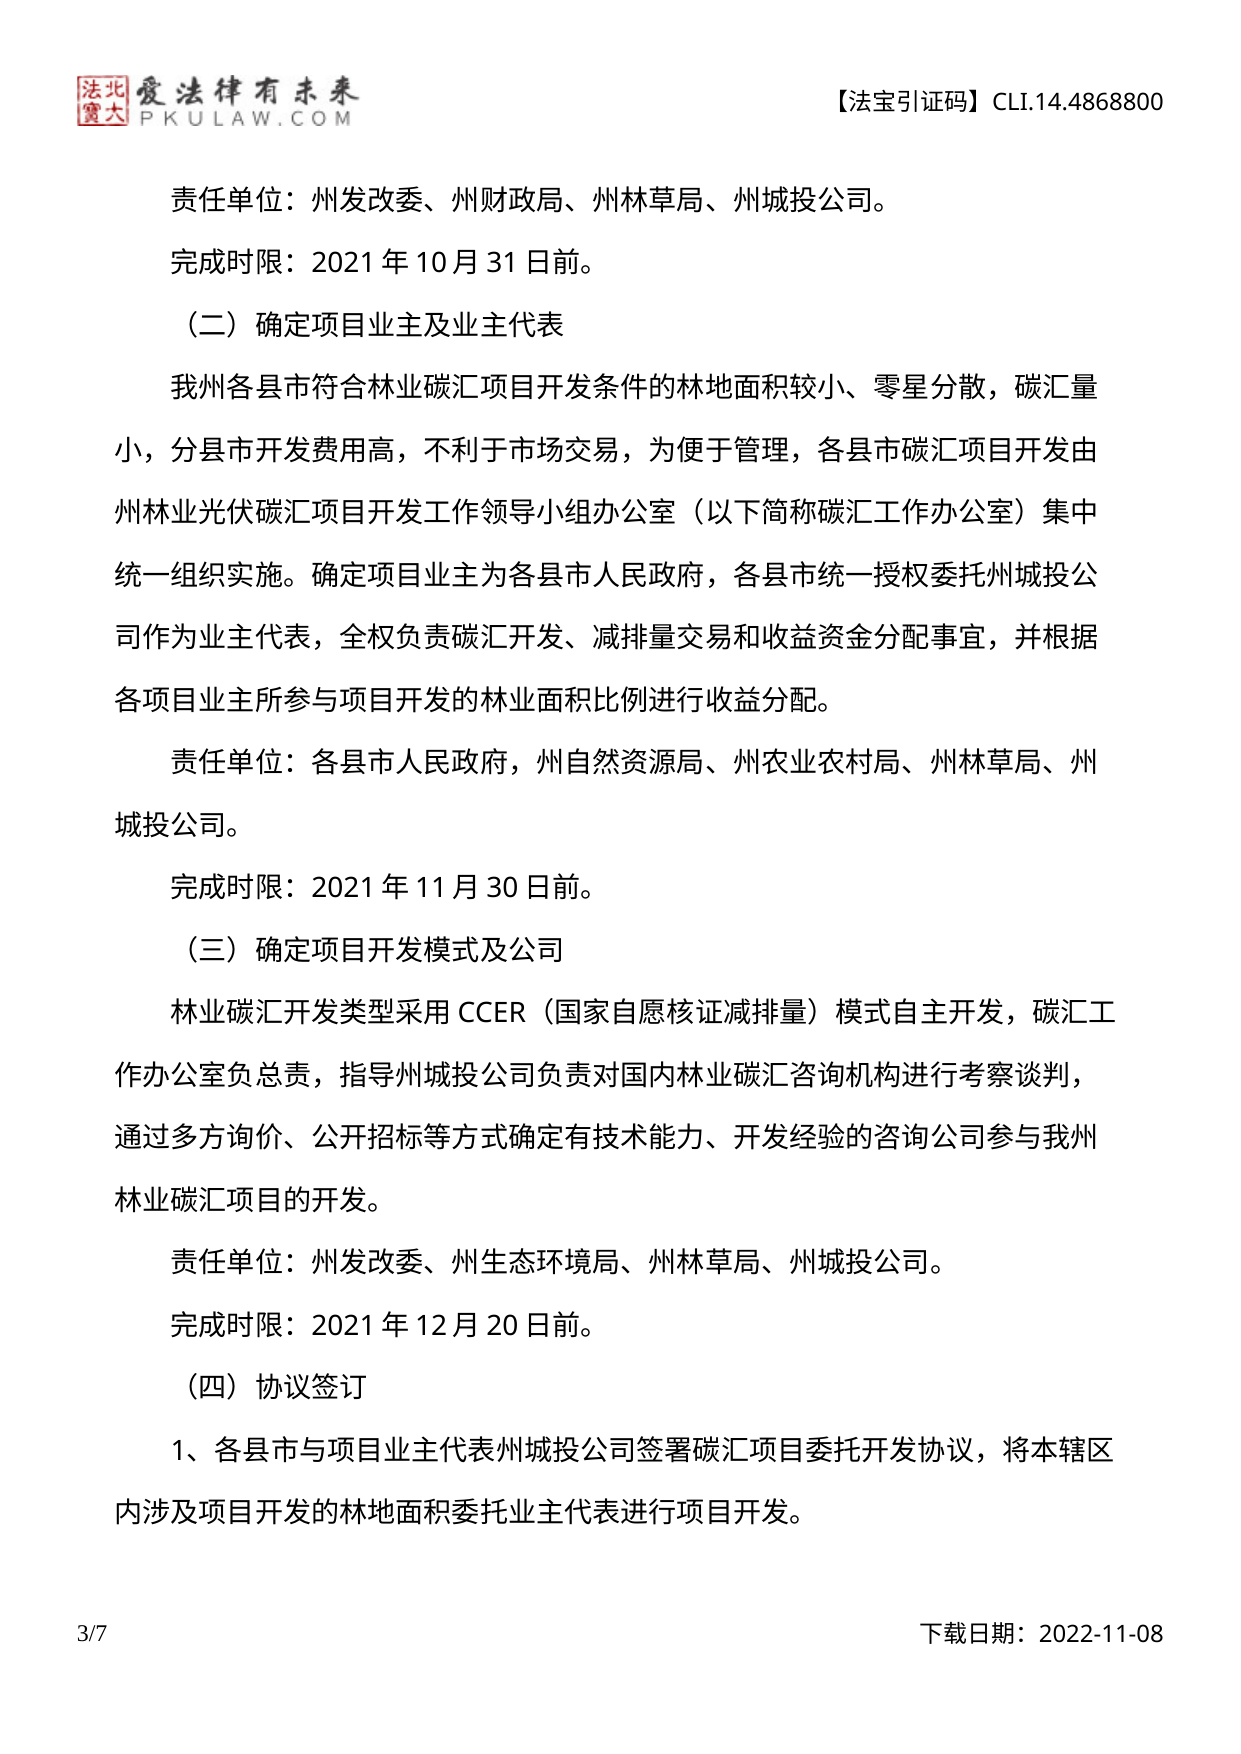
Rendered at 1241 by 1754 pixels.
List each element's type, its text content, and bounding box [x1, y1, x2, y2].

text （四）协议签订 [114, 1343, 1126, 1406]
text 我州各县市符合林业碳汇项目开发条件的林地面积较小、零星分散，碳汇量小，分县市开发费用高，不利于市场交易，为便于管理，各县市碳汇项目开发由州林业光伏碳汇项目开发工作领导小组办公室（以下简称碳汇工作办公室）集中统一组织实施。确定项目业主为各县市人民政府，各县市统一授权委托州城投公司作为业主代表，全权负责碳汇开发、减排量交易和收益资金分配事宜，并根据各项目业主所参与项目开发的林业面积比例进行收益分配。 [114, 343, 1126, 718]
text 责任单位：州发改委、州生态环境局、州林草局、州城投公司。 [114, 1218, 1126, 1281]
text 完成时限：2021年10月31日前。 [114, 218, 1126, 281]
text 1、各县市与项目业主代表州城投公司签署碳汇项目委托开发协议，将本辖区内涉及项目开发的林地面积委托业主代表进行项目开发。 [114, 1406, 1126, 1531]
text 责任单位：各县市人民政府，州自然资源局、州农业农村局、州林草局、州城投公司。 [114, 718, 1126, 843]
picture [76, 75, 361, 126]
text （二）确定项目业主及业主代表 [114, 281, 1126, 343]
text 完成时限：2021年12月20日前。 [114, 1281, 1126, 1343]
text 完成时限：2021年11月30日前。 [114, 843, 1126, 906]
text （三）确定项目开发模式及公司 [114, 906, 1126, 968]
text 责任单位：州发改委、州财政局、州林草局、州城投公司。 [114, 156, 1126, 218]
text 林业碳汇开发类型采用CCER（国家自愿核证减排量）模式自主开发，碳汇工作办公室负总责，指导州城投公司负责对国内林业碳汇咨询机构进行考察谈判，通过多方询价、公开招标等方式确定有技术能力、开发经验的咨询公司参与我州林业碳汇项目的开发。 [114, 968, 1126, 1218]
